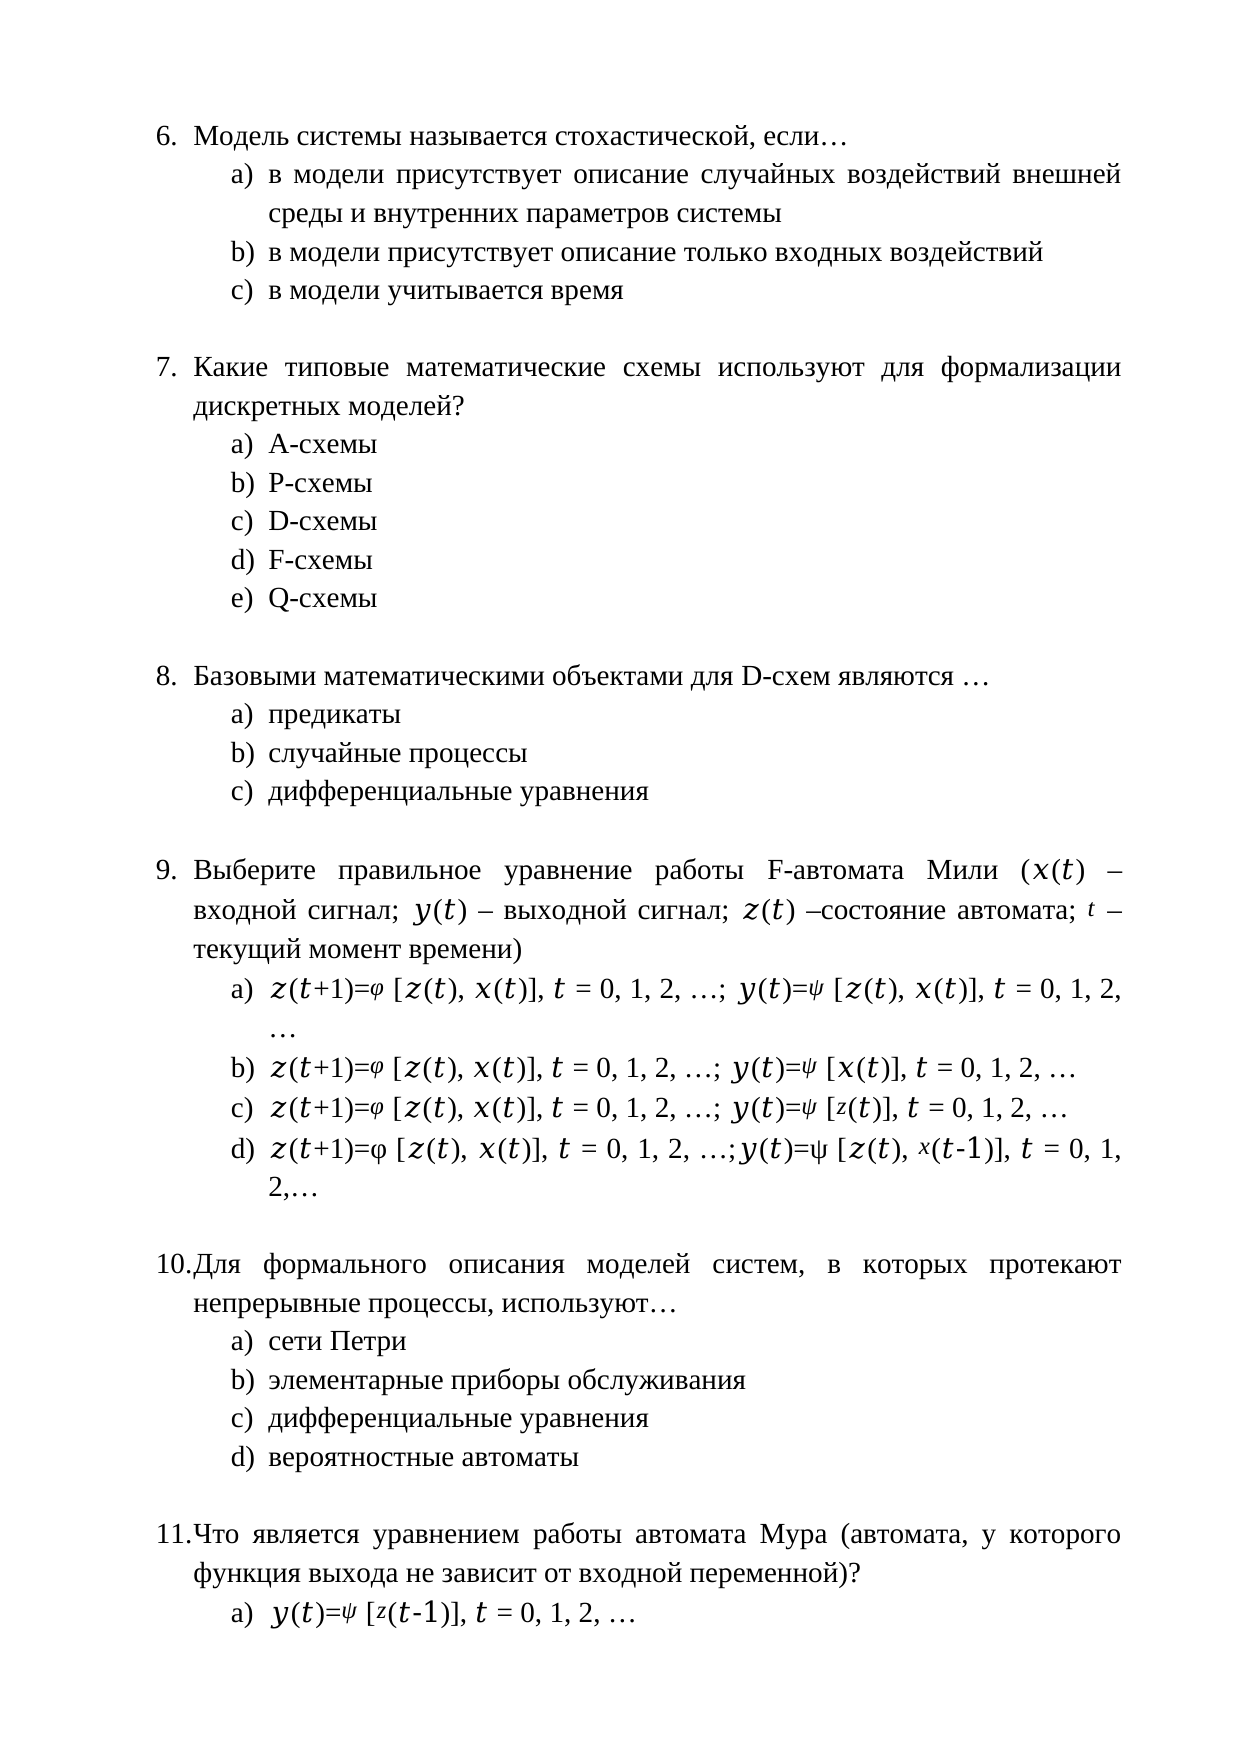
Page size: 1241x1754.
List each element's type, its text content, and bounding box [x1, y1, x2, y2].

list дифференциальные уравнения [231, 773, 1122, 807]
list 𝑧(𝑡+1)= [𝑧(𝑡), 𝑥(𝑡)], 𝑡 = 0, 1, 2, …; 𝑦(𝑡)= [𝑥(𝑡)], 𝑡 = 0, 1, 2, … [231, 1048, 1122, 1083]
list 𝑧(𝑡+1)=φ [𝑧(𝑡), 𝑥(𝑡)], 𝑡 = 0, 1, 2, …;𝑦(𝑡)=ψ [𝑧(𝑡), (𝑡-1)], 𝑡 = 0, 1, 2,… [231, 1129, 1122, 1203]
list F-схемы [231, 542, 1122, 576]
list Q-схемы [231, 581, 1122, 614]
list Модель системы называется стохастической, если… [156, 118, 1122, 152]
list 𝑦(𝑡)= [(𝑡-1)], 𝑡 = 0, 1, 2, … [231, 1593, 1122, 1628]
list в модели учитывается время [231, 272, 1122, 306]
list дифференциальные уравнения [231, 1401, 1122, 1434]
list предикаты [231, 696, 1122, 730]
list случайные процессы [231, 735, 1122, 768]
list вероятностные автоматы [231, 1439, 1122, 1473]
list 𝑧(𝑡+1)= [𝑧(𝑡), 𝑥(𝑡)], 𝑡 = 0, 1, 2, …; 𝑦(𝑡)= [𝑧(𝑡), 𝑥(𝑡)], 𝑡 = 0, 1, 2, … [231, 969, 1122, 1043]
list Для формального описания моделей систем, в которых протекают непрерывные процессы, используют… [156, 1246, 1122, 1318]
list A-схемы [231, 426, 1122, 460]
list Выберите правильное уравнение работы F-автомата Мили (𝑥(𝑡) – входной сигнал; 𝑦(𝑡) – выходной сигнал; 𝑧(𝑡) –состояние автомата; – текущий момент времени) [156, 850, 1122, 964]
list P-схемы [231, 465, 1122, 498]
list 𝑧(𝑡+1)= [𝑧(𝑡), 𝑥(𝑡)], 𝑡 = 0, 1, 2, …; 𝑦(𝑡)= [(𝑡)], 𝑡 = 0, 1, 2, … [231, 1089, 1122, 1124]
list сети Петри [231, 1323, 1122, 1357]
list Что является уравнением работы автомата Мура (автомата, у которого функция выхода не зависит от входной переменной)? [156, 1516, 1122, 1588]
list элементарные приборы обслуживания [231, 1362, 1122, 1396]
list в модели присутствует описание случайных воздействий внешней среды и внутренних параметров системы [231, 157, 1122, 229]
list в модели присутствует описание только входных воздействий [231, 234, 1122, 267]
list Какие типовые математические схемы используют для формализации дискретных моделей? [156, 349, 1122, 421]
list Базовыми математическими объектами для D-схем являются … [156, 658, 1122, 691]
list D-схемы [231, 503, 1122, 537]
